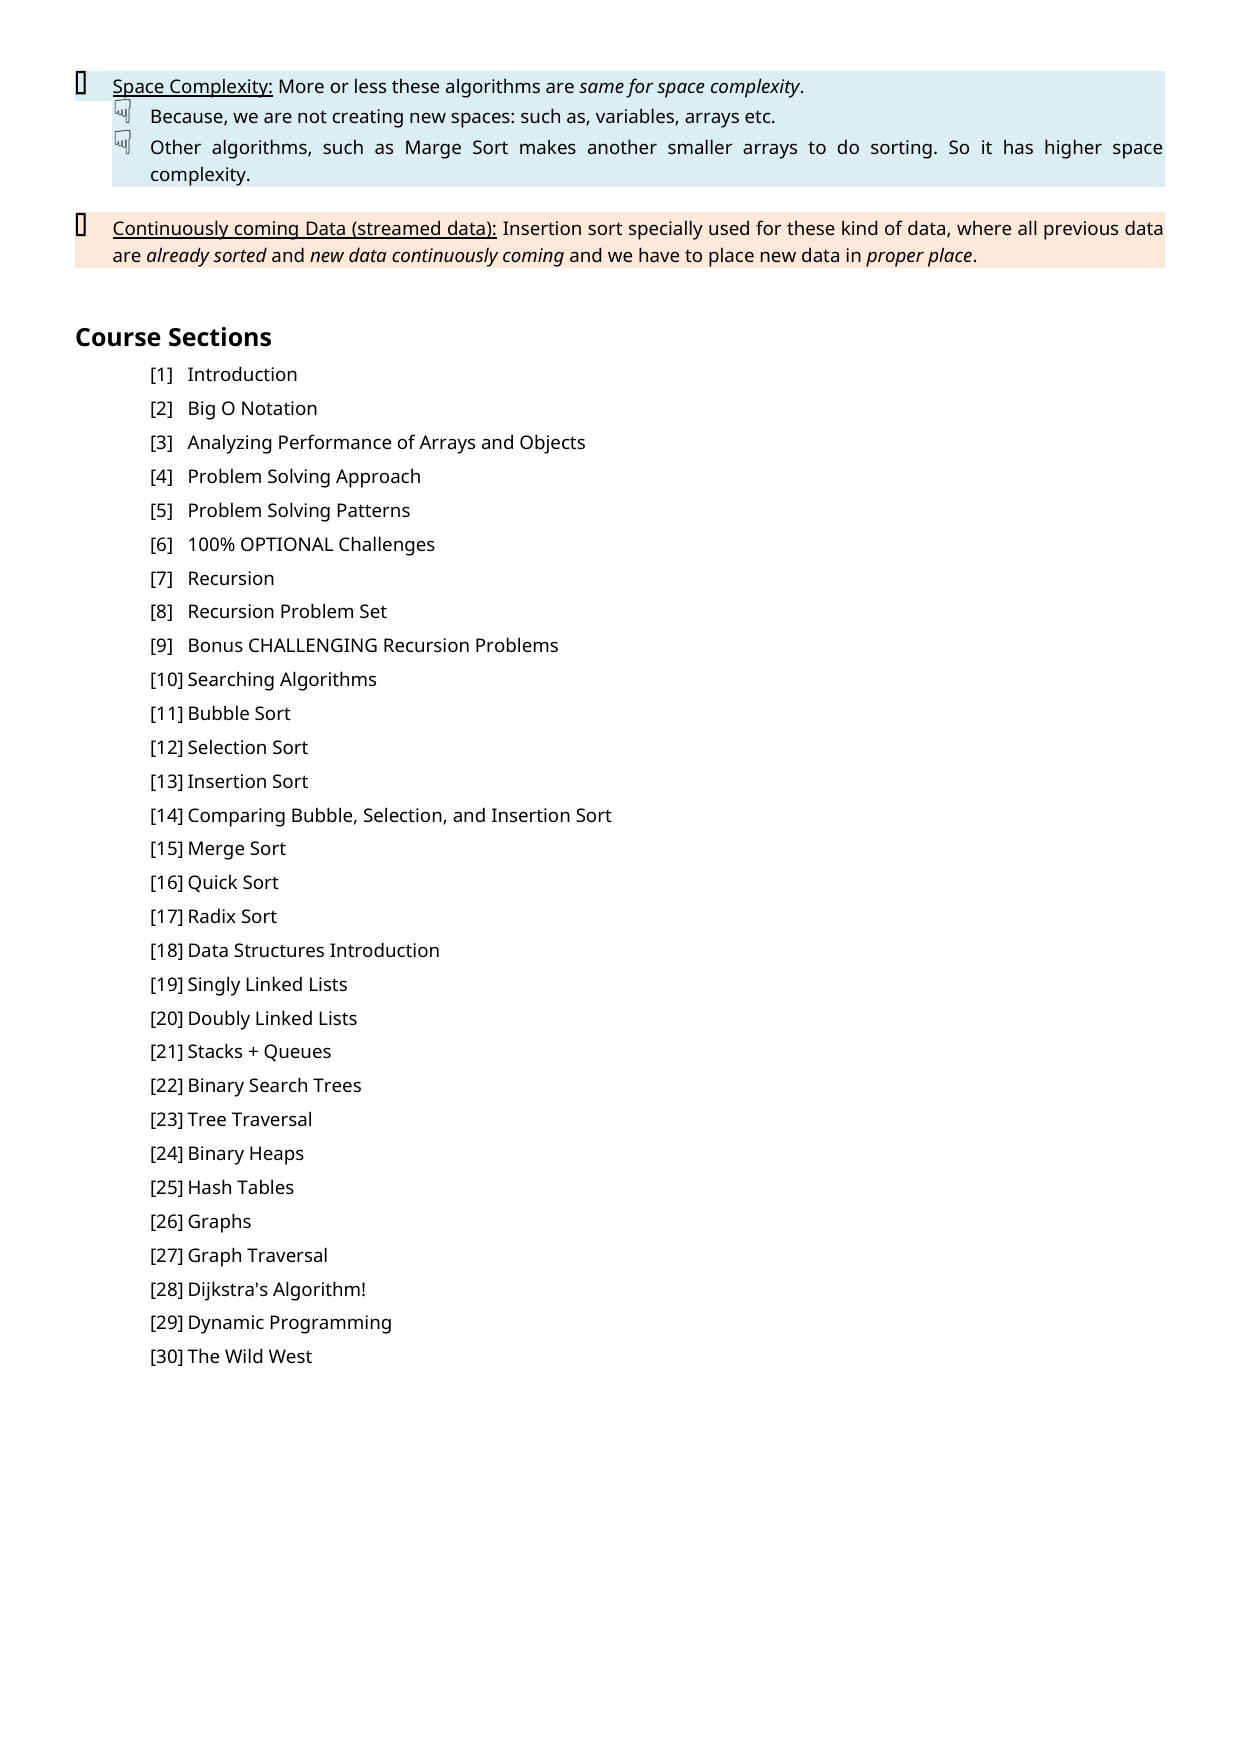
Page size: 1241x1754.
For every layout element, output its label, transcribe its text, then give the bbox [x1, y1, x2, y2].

list Data Structures Introduction [150, 937, 1165, 963]
list Graphs [150, 1208, 1165, 1234]
list Comparing Bubble, Selection, and Insertion Sort [150, 802, 1165, 827]
list Analyzing Performance of Arrays and Objects [150, 429, 1165, 455]
list Big O Notation [150, 396, 1165, 421]
list Recursion Problem Set [150, 599, 1165, 624]
list The Wild West [150, 1343, 1165, 1369]
list Tree Traversal [150, 1107, 1165, 1132]
list Problem Solving Patterns [150, 497, 1165, 523]
list Space Complexity: More or less these algorithms are same for space complexity. [75, 71, 1165, 101]
list Binary Heaps [150, 1140, 1165, 1166]
list Searching Algorithms [150, 666, 1165, 692]
list Stacks + Queues [150, 1039, 1165, 1064]
list Insertion Sort [150, 768, 1165, 793]
list Radix Sort [150, 903, 1165, 929]
list Because, we are not creating new spaces: such as, variables, arrays etc. [112, 101, 1165, 131]
list 100% OPTIONAL Challenges [150, 531, 1165, 557]
list Problem Solving Approach [150, 463, 1165, 489]
list Recursion [150, 565, 1165, 590]
list Bonus CHALLENGING Recursion Problems [150, 633, 1165, 658]
list Hash Tables [150, 1174, 1165, 1200]
list Graph Traversal [150, 1242, 1165, 1267]
list Quick Sort [150, 869, 1165, 895]
list Doubly Linked Lists [150, 1005, 1165, 1031]
list Binary Search Trees [150, 1073, 1165, 1098]
list Other algorithms, such as Marge Sort makes another smaller arrays to do sorting. So it has higher space complexity. [112, 131, 1165, 187]
list Selection Sort [150, 734, 1165, 760]
list Bubble Sort [150, 700, 1165, 726]
list Dijkstra's Algorithm! [150, 1276, 1165, 1301]
list Dynamic Programming [150, 1310, 1165, 1335]
list Introduction [150, 362, 1165, 387]
list Singly Linked Lists [150, 971, 1165, 997]
text Course Sections [75, 319, 1165, 353]
list Continuously coming Data (streamed data): Insertion sort specially used for these kind of data, where all previous data are already sorted and new data continuously coming and we have to place new data in proper place. [75, 212, 1165, 268]
list Merge Sort [150, 836, 1165, 861]
